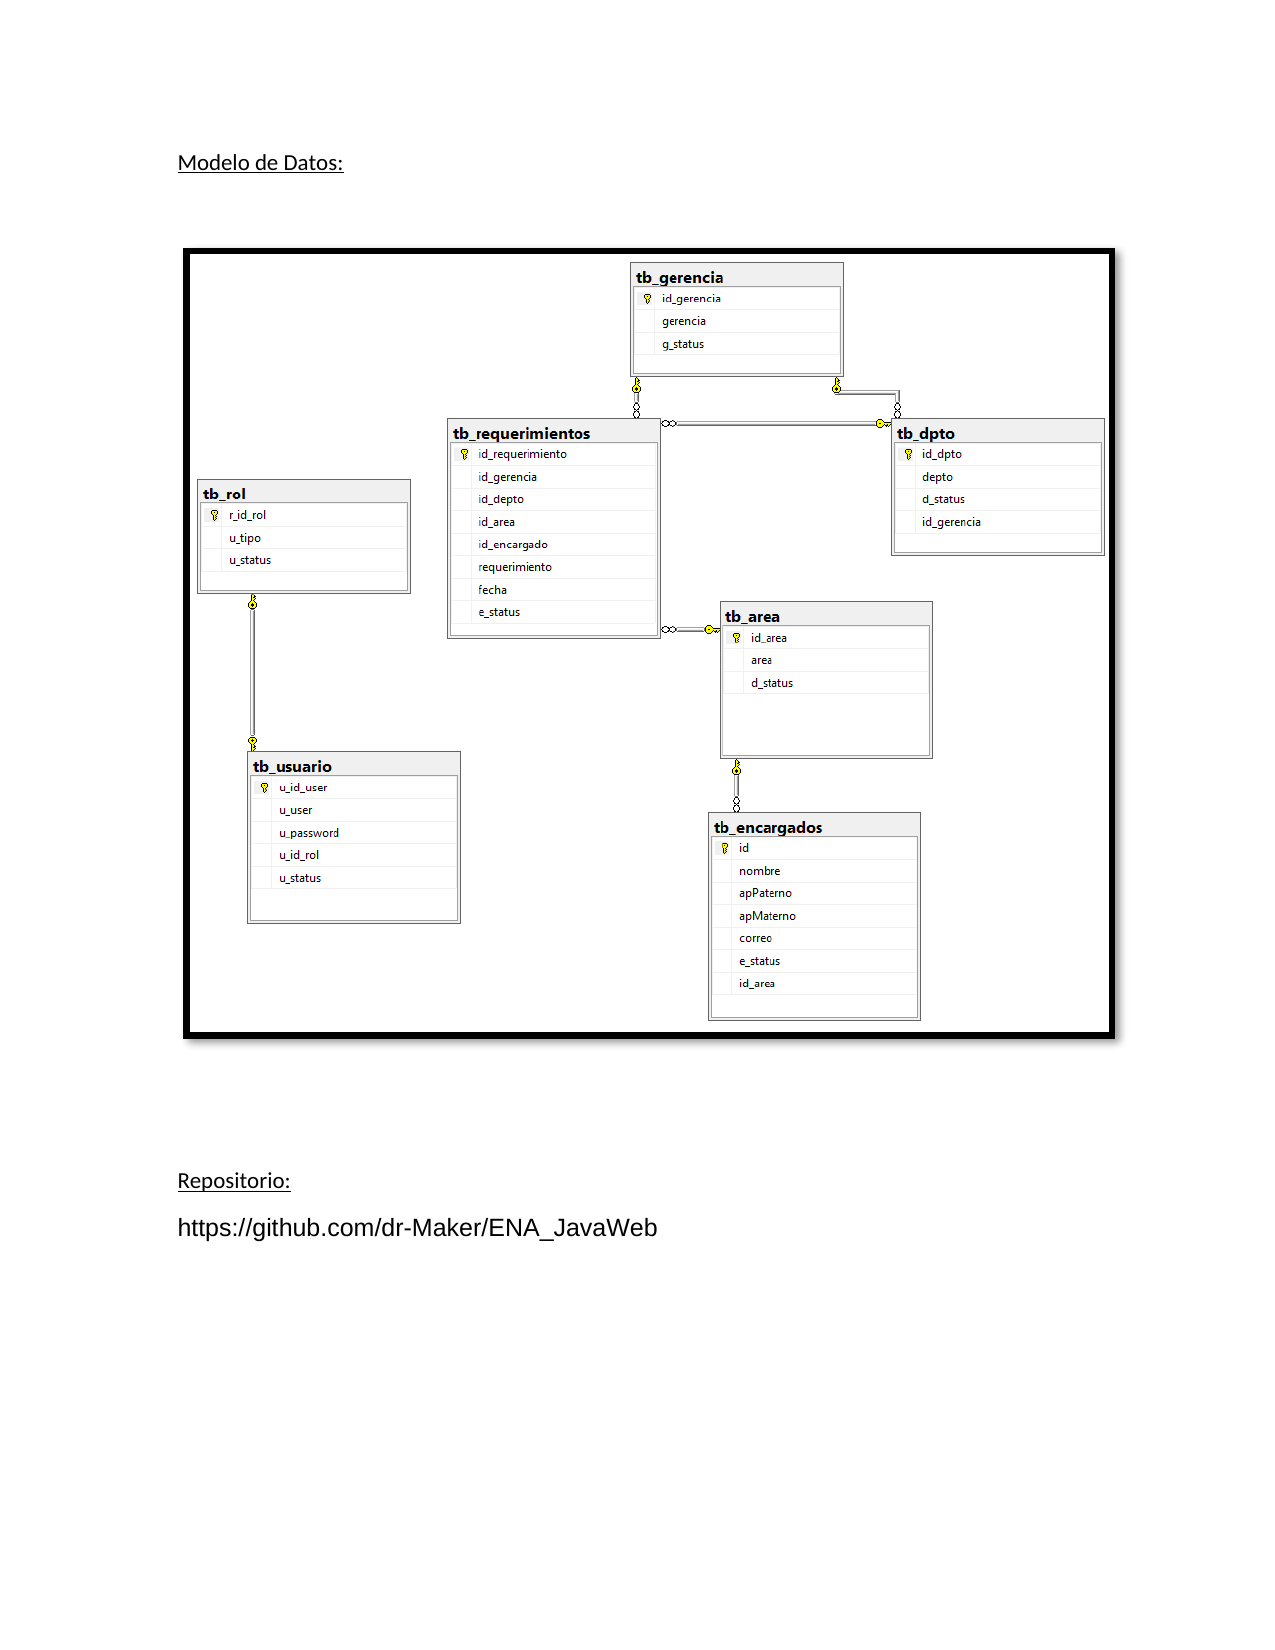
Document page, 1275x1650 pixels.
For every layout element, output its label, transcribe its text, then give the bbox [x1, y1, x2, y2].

text Repositorio: [177, 1167, 1098, 1194]
text https://github.com/dr-Maker/ENA_JavaWeb [177, 1213, 1098, 1242]
text Modelo de Datos: [177, 148, 1098, 176]
picture [190, 254, 1109, 1032]
